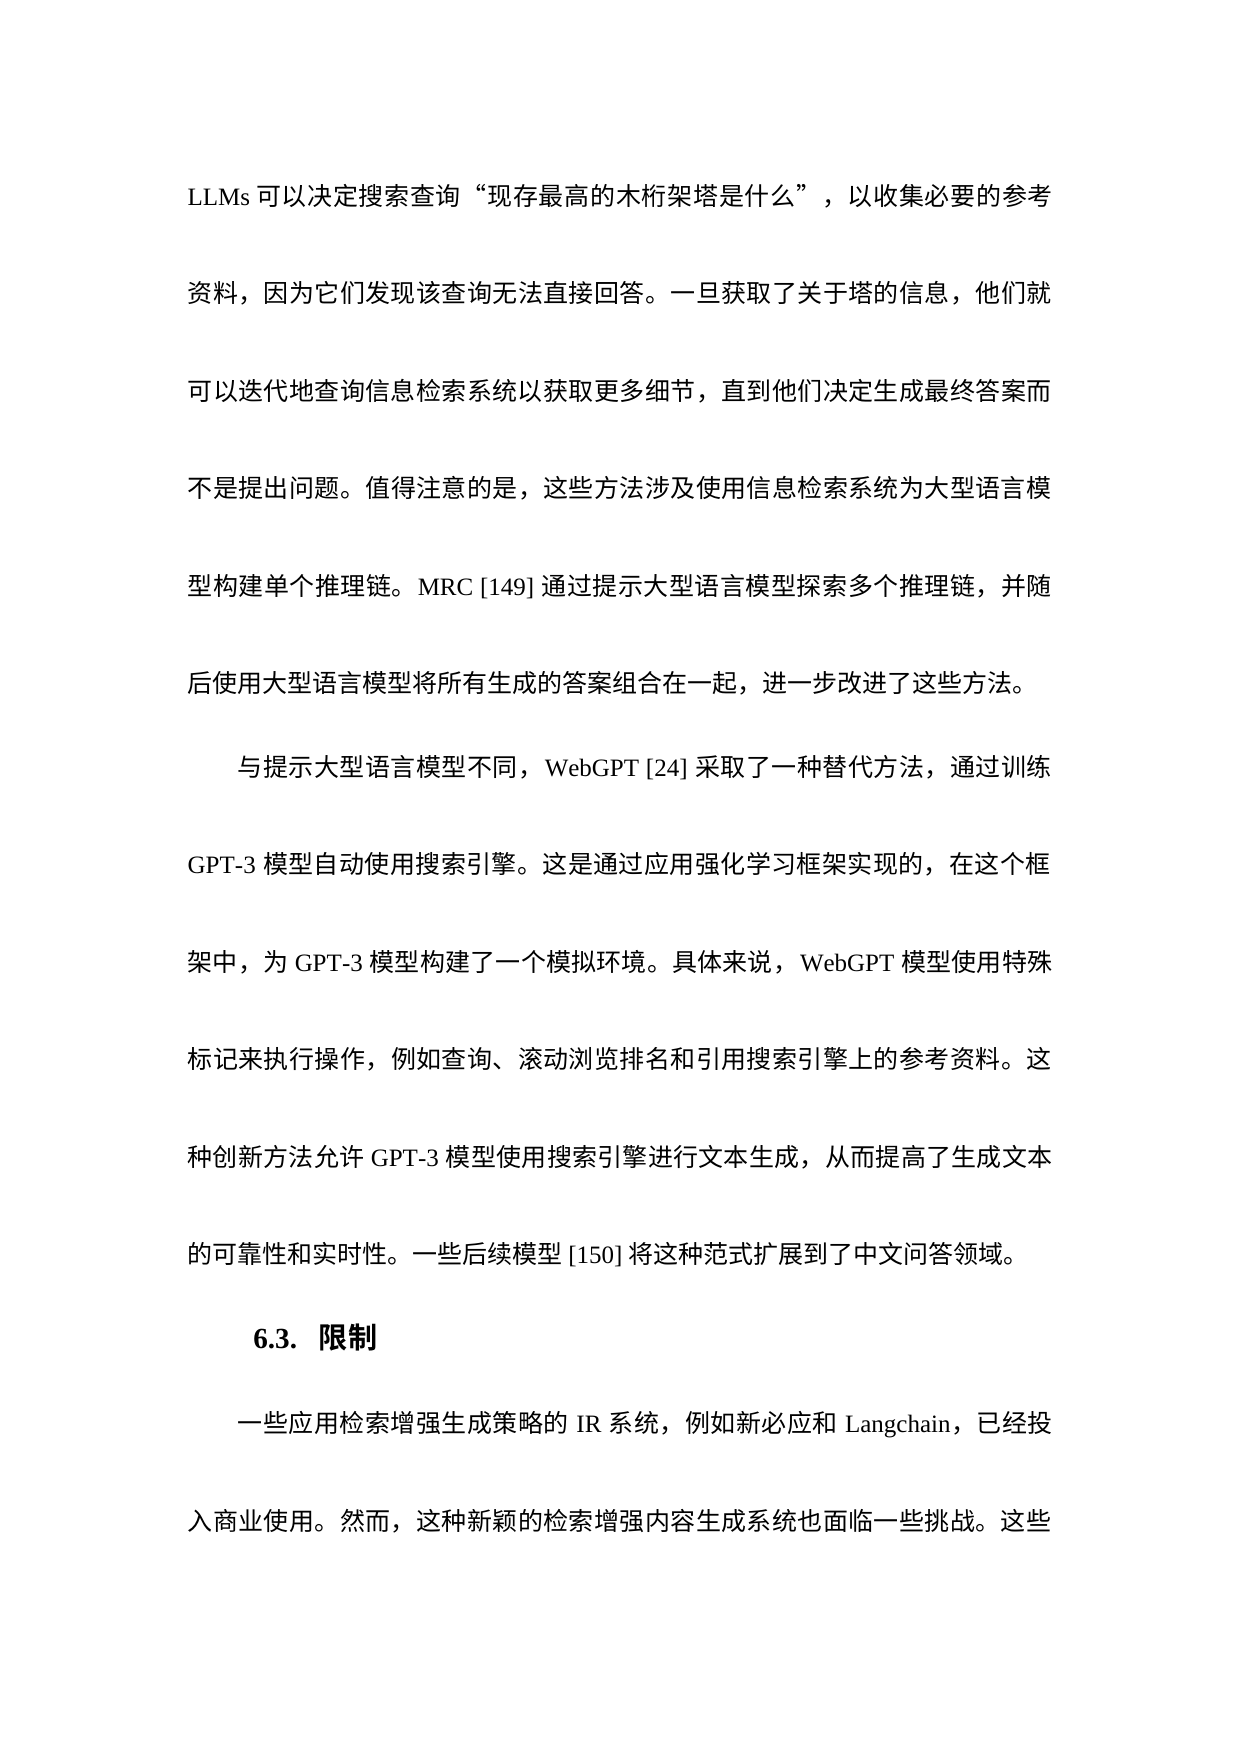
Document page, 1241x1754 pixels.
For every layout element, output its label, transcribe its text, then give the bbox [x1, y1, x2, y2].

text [187, 1389, 1053, 1552]
text 与提示大型语言模型不同，WebGPT [24] 采取了一种替代方法，通过训练 GPT-3 模型自动使用搜索引擎。这是通过应用强化学习框架实现的，在这个框架中，为 GPT-3 模型构建了一个模拟环境。具体来说，WebGPT 模型使用特殊标记来执行操作，例如查询、滚动浏览排名和引用搜索引擎上的参考资料。这种创新方法允许 GPT-3 模型使用搜索引擎进行文本生成，从而提高了生成文本的可靠性和实时性。一些后续模型 [150] 将这种范式扩展到了中文问答领域。 [187, 733, 1053, 1285]
list 限制 [253, 1303, 1053, 1368]
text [187, 162, 1053, 714]
